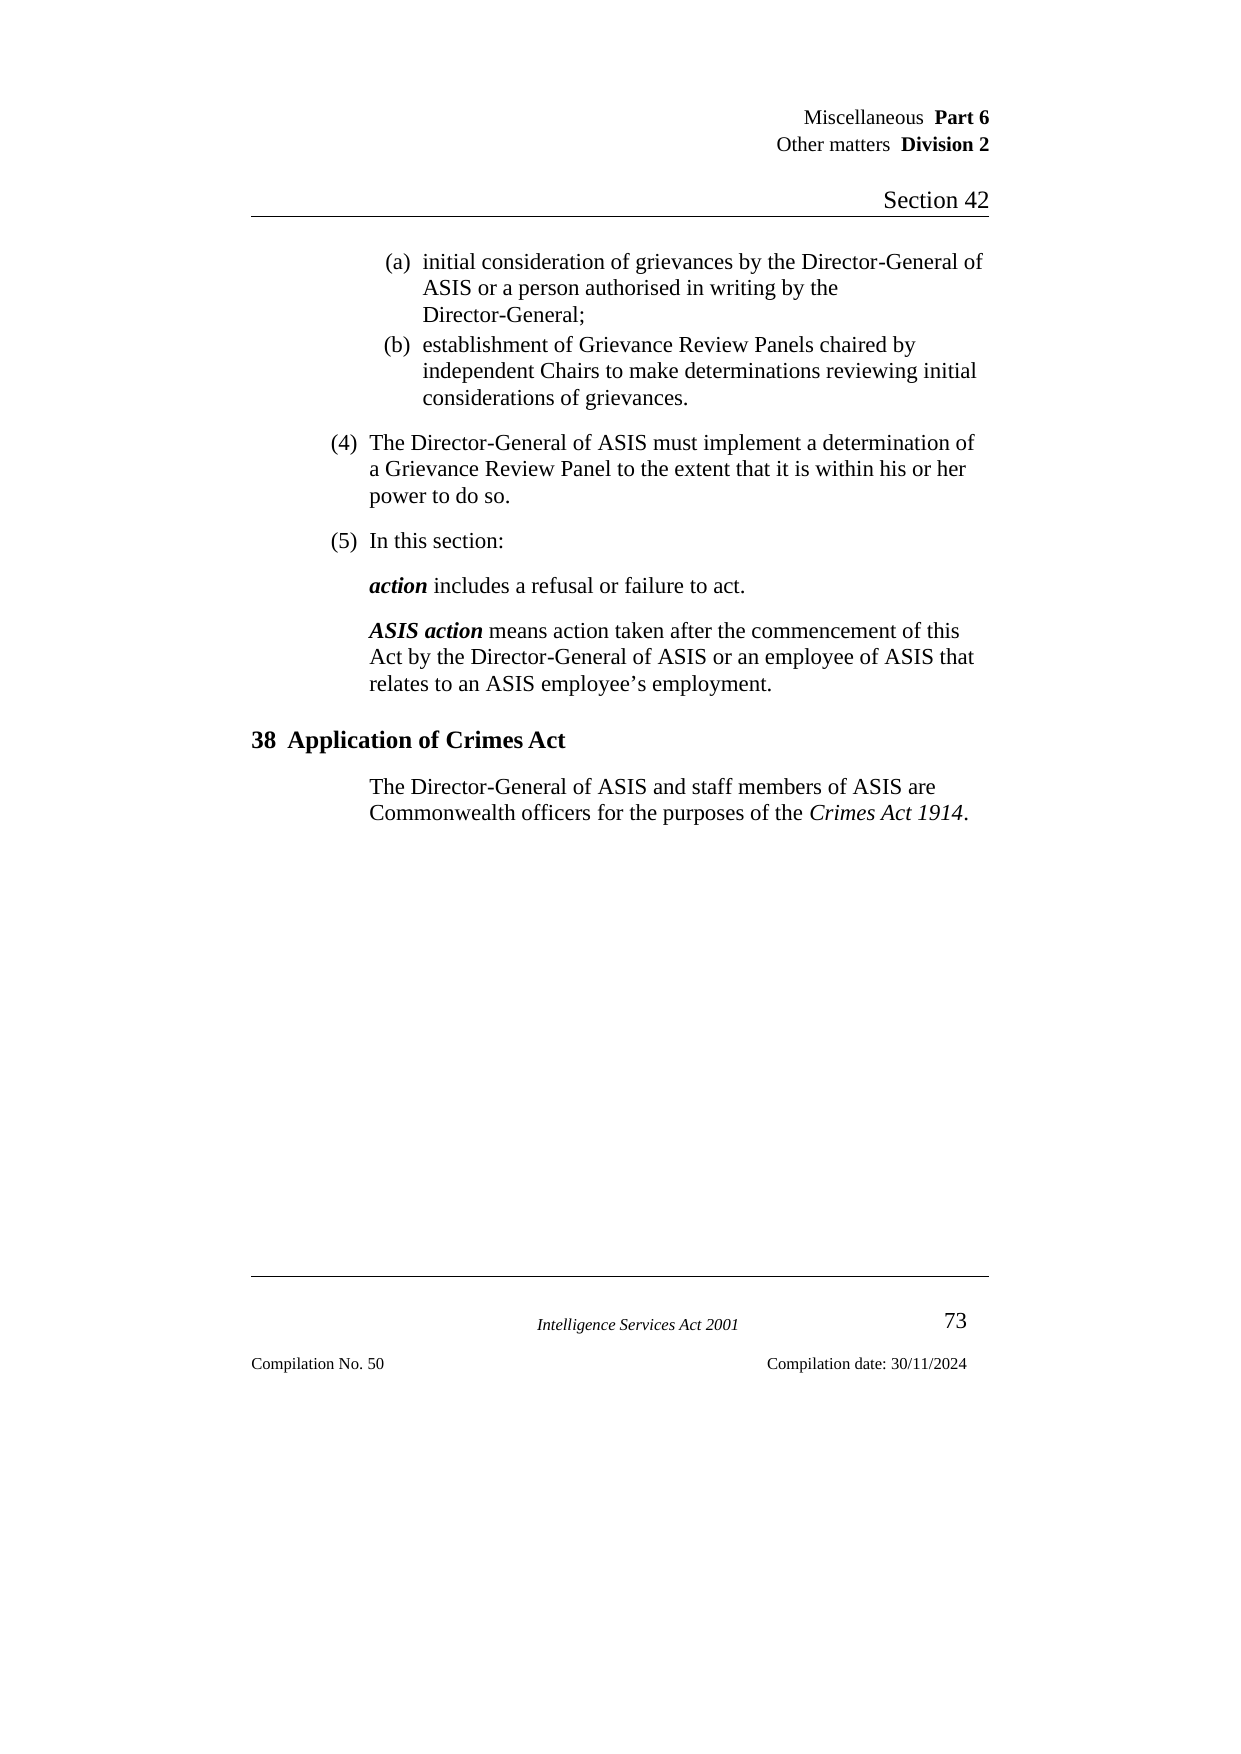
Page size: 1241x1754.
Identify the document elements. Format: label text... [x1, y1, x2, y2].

text (5) In this section: [251, 527, 989, 553]
text (b) establishment of Grievance Review Panels chaired by independent Chairs to make determinations reviewing initial considerations of grievances. [251, 331, 989, 410]
text The Director-General of ASIS and staff members of ASIS are Commonwealth officers for the purposes of the Crimes Act 1914. [251, 773, 989, 826]
text (4) The Director-General of ASIS must implement a determination of a Grievance Review Panel to the extent that it is within his or her power to do so. [251, 429, 989, 508]
text (a) initial consideration of grievances by the Director-General of ASIS or a person authorised in writing by the Director-General; [251, 248, 989, 327]
text action includes a refusal or failure to act. [369, 572, 989, 598]
text ASIS action means action taken after the commencement of this Act by the Director-General of ASIS or an employee of ASIS that relates to an ASIS employee’s employment. [369, 617, 989, 696]
text 38 Application of Crimes Act [251, 725, 989, 754]
